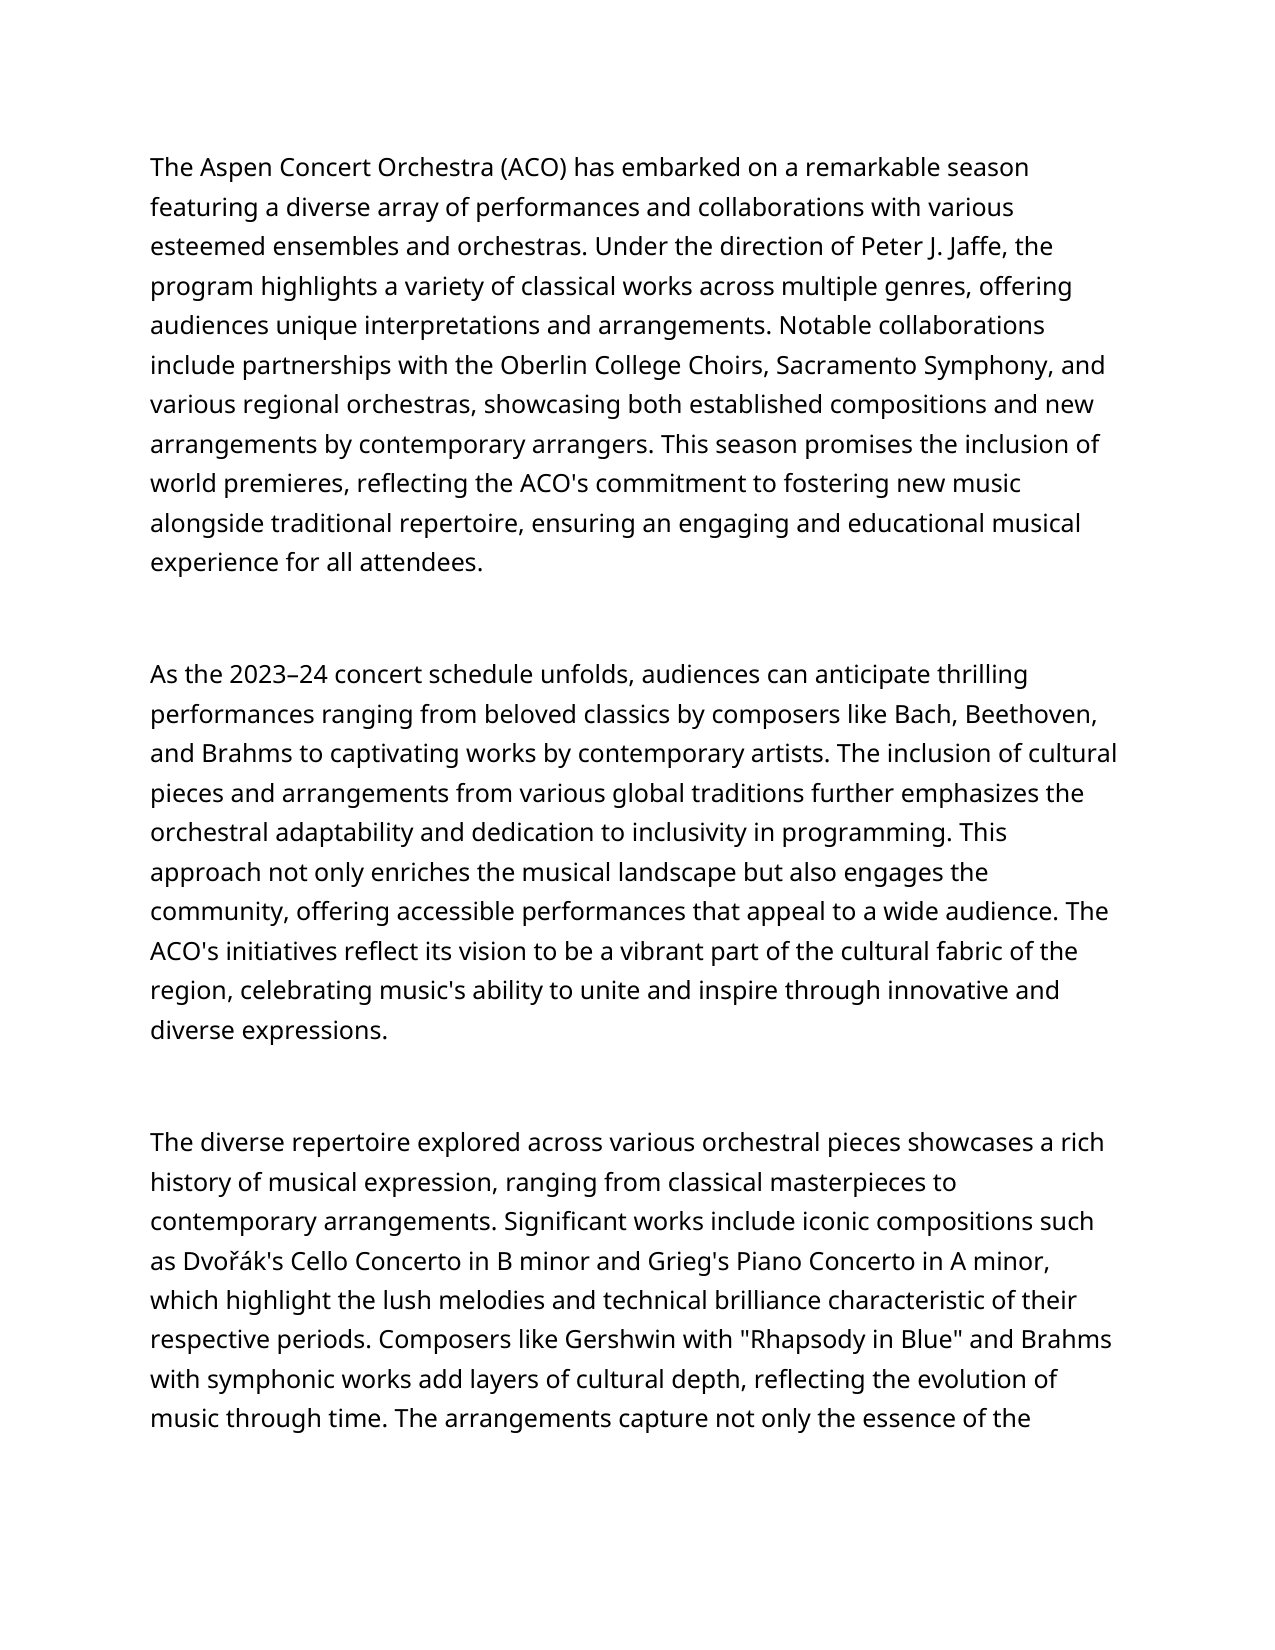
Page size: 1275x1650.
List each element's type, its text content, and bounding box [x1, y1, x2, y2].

text The Aspen Concert Orchestra (ACO) has embarked on a remarkable season featuring a diverse array of performances and collaborations with various esteemed ensembles and orchestras. Under the direction of Peter J. Jaffe, the program highlights a variety of classical works across multiple genres, offering audiences unique interpretations and arrangements. Notable collaborations include partnerships with the Oberlin College Choirs, Sacramento Symphony, and various regional orchestras, showcasing both established compositions and new arrangements by contemporary arrangers. This season promises the inclusion of world premieres, reflecting the ACO's commitment to fostering new music alongside traditional repertoire, ensuring an engaging and educational musical experience for all attendees. [150, 150, 1125, 579]
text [150, 1125, 1125, 1435]
text As the 2023–24 concert schedule unfolds, audiences can anticipate thrilling performances ranging from beloved classics by composers like Bach, Beethoven, and Brahms to captivating works by contemporary artists. The inclusion of cultural pieces and arrangements from various global traditions further emphasizes the orchestral adaptability and dedication to inclusivity in programming. This approach not only enriches the musical landscape but also engages the community, offering accessible performances that appeal to a wide audience. The ACO's initiatives reflect its vision to be a vibrant part of the cultural fabric of the region, celebrating music's ability to unite and inspire through innovative and diverse expressions. [150, 657, 1125, 1046]
